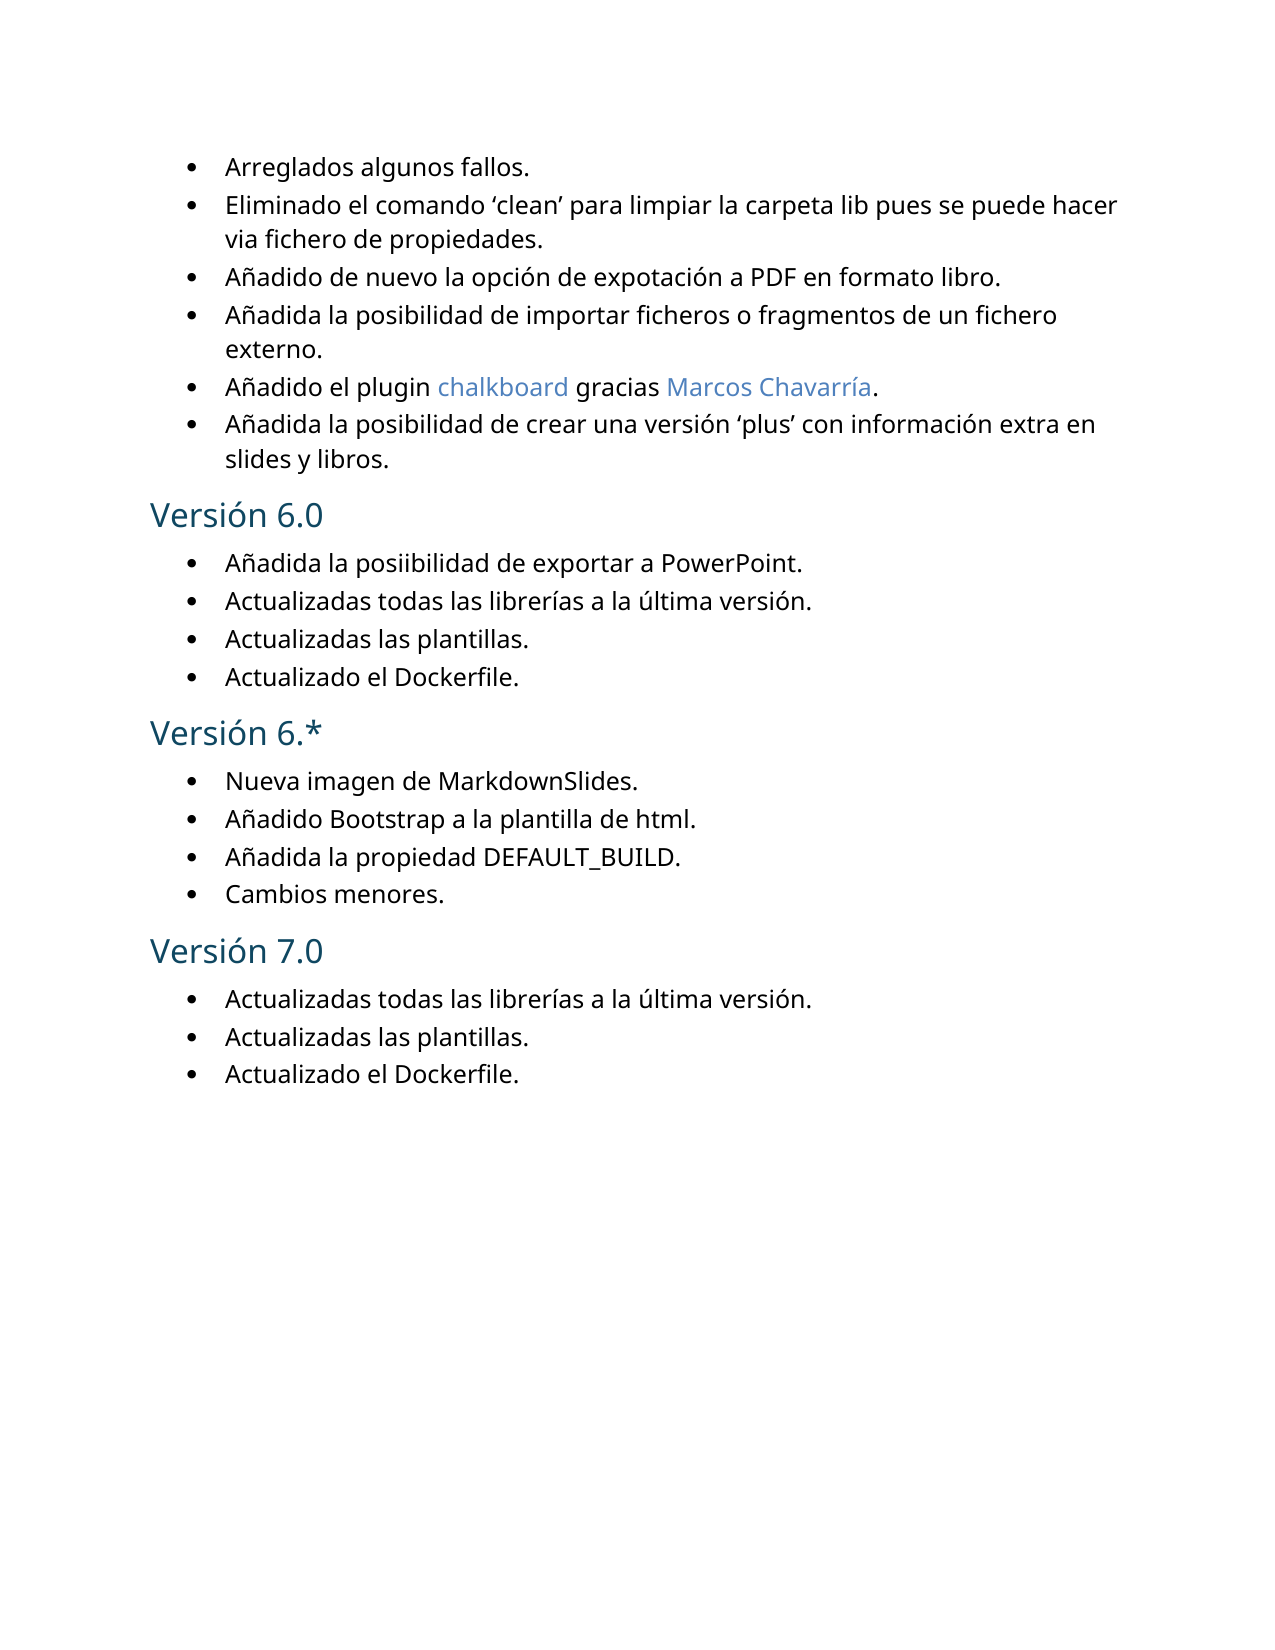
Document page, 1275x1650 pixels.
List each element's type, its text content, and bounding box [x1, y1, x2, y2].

subtitle Versión 6.0 [150, 492, 1125, 537]
list Actualizado el Dockerfile. [187, 1057, 1125, 1091]
list Añadida la posiibilidad de exportar a PowerPoint. [187, 546, 1125, 580]
subtitle Versión 7.0 [150, 928, 1125, 973]
list Cambios menores. [187, 877, 1125, 911]
list Actualizado el Dockerfile. [187, 659, 1125, 693]
subtitle Versión 6.* [150, 710, 1125, 755]
list Añadida la propiedad DEFAULT_BUILD. [187, 839, 1125, 873]
list Actualizadas todas las librerías a la última versión. [187, 583, 1125, 618]
list Añadido el plugin chalkboard gracias Marcos Chavarría. [187, 369, 1125, 403]
list Añadido de nuevo la opción de expotación a PDF en formato libro. [187, 260, 1125, 294]
list Añadida la posibilidad de importar ficheros o fragmentos de un fichero externo. [187, 297, 1125, 366]
list Eliminado el comando ‘clean’ para limpiar la carpeta lib pues se puede hacer via fichero de propiedades. [187, 188, 1125, 256]
list Arreglados algunos fallos. [187, 150, 1125, 184]
list Añadido Bootstrap a la plantilla de html. [187, 801, 1125, 836]
list Actualizadas las plantillas. [187, 1019, 1125, 1053]
list Añadida la posibilidad de crear una versión ‘plus’ con información extra en slides y libros. [187, 407, 1125, 475]
list Nueva imagen de MarkdownSlides. [187, 764, 1125, 798]
list Actualizadas las plantillas. [187, 621, 1125, 655]
list Actualizadas todas las librerías a la última versión. [187, 982, 1125, 1016]
